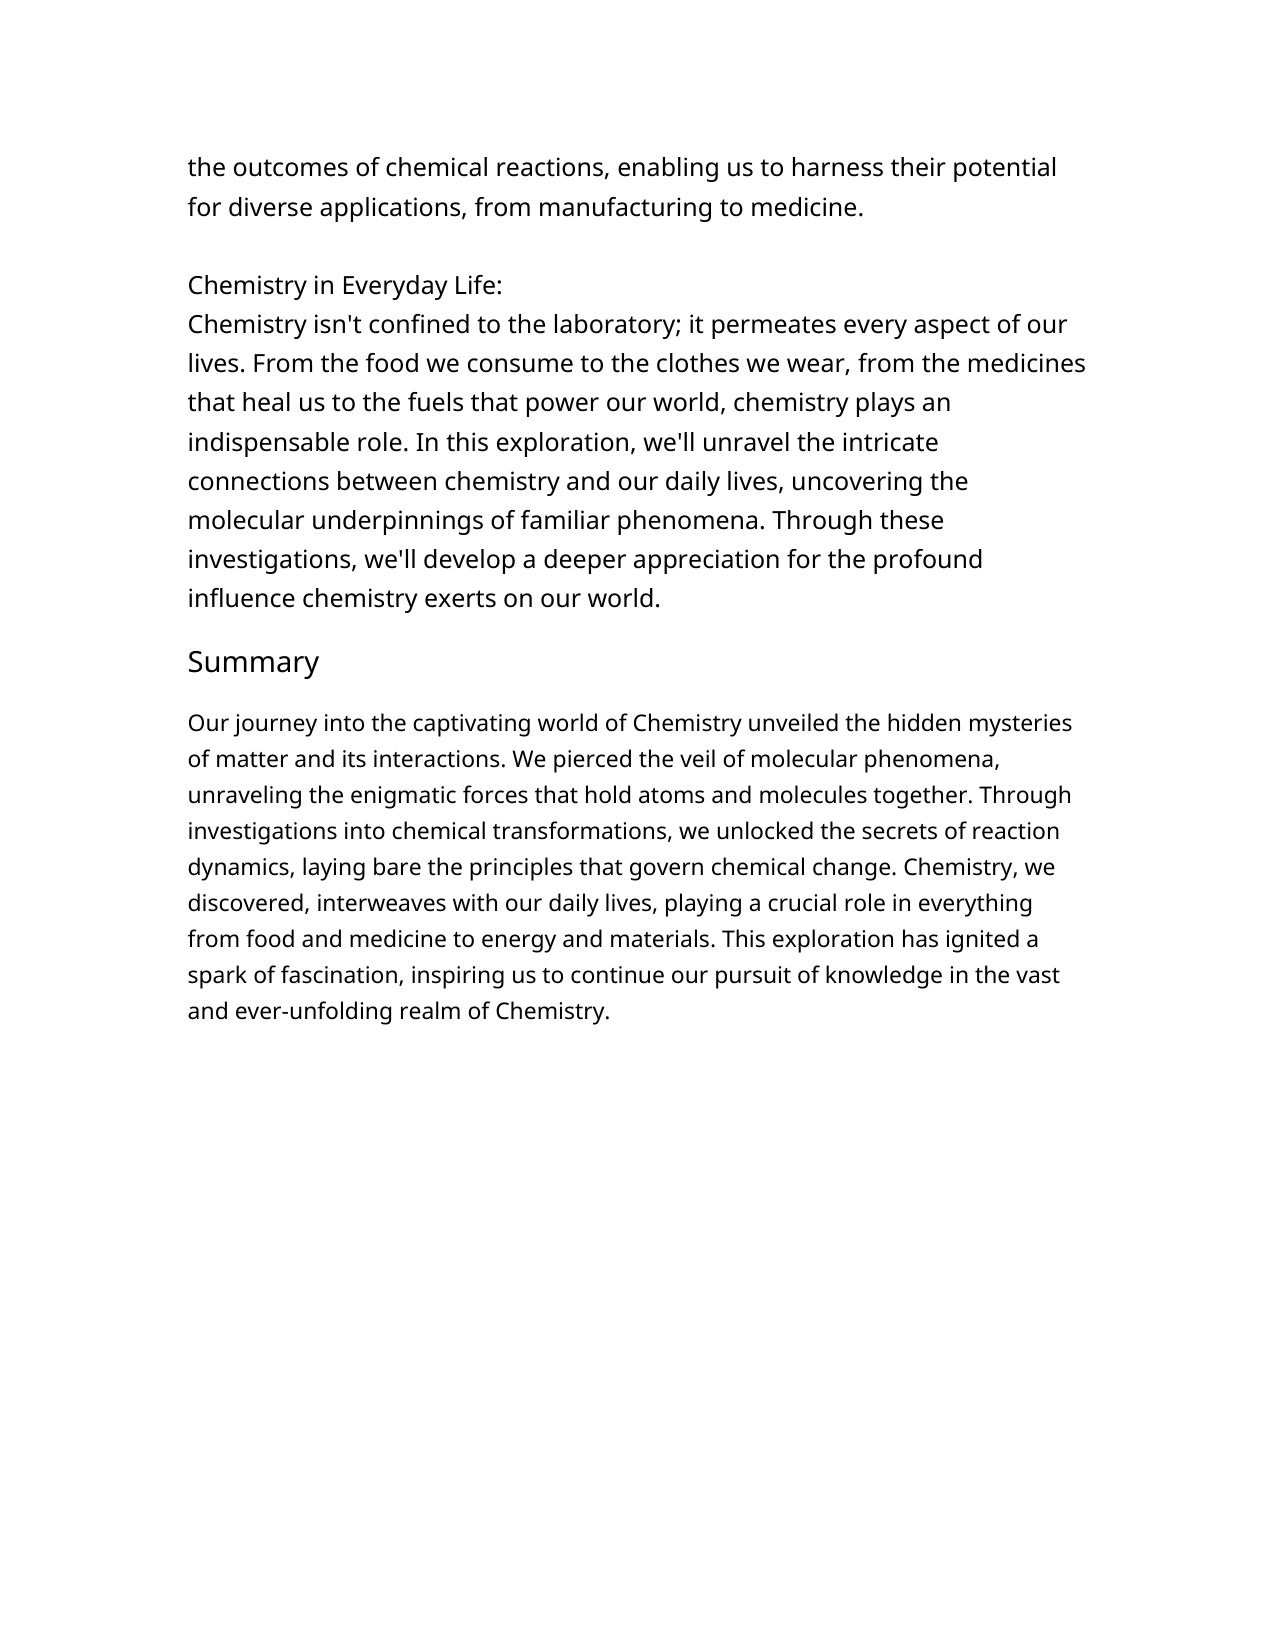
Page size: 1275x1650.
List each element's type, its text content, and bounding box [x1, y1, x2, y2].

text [187, 150, 1087, 615]
text Our journey into the captivating world of Chemistry unveiled the hidden mysteries of matter and its interactions. We pierced the veil of molecular phenomena, unraveling the enigmatic forces that hold atoms and molecules together. Through investigations into chemical transformations, we unlocked the secrets of reaction dynamics, laying bare the principles that govern chemical change. Chemistry, we discovered, interweaves with our daily lives, playing a crucial role in everything from food and medicine to energy and materials. This exploration has ignited a spark of fascination, inspiring us to continue our pursuit of knowledge in the vast and ever-unfolding realm of Chemistry. [187, 707, 1087, 1026]
text Summary [187, 641, 1087, 681]
